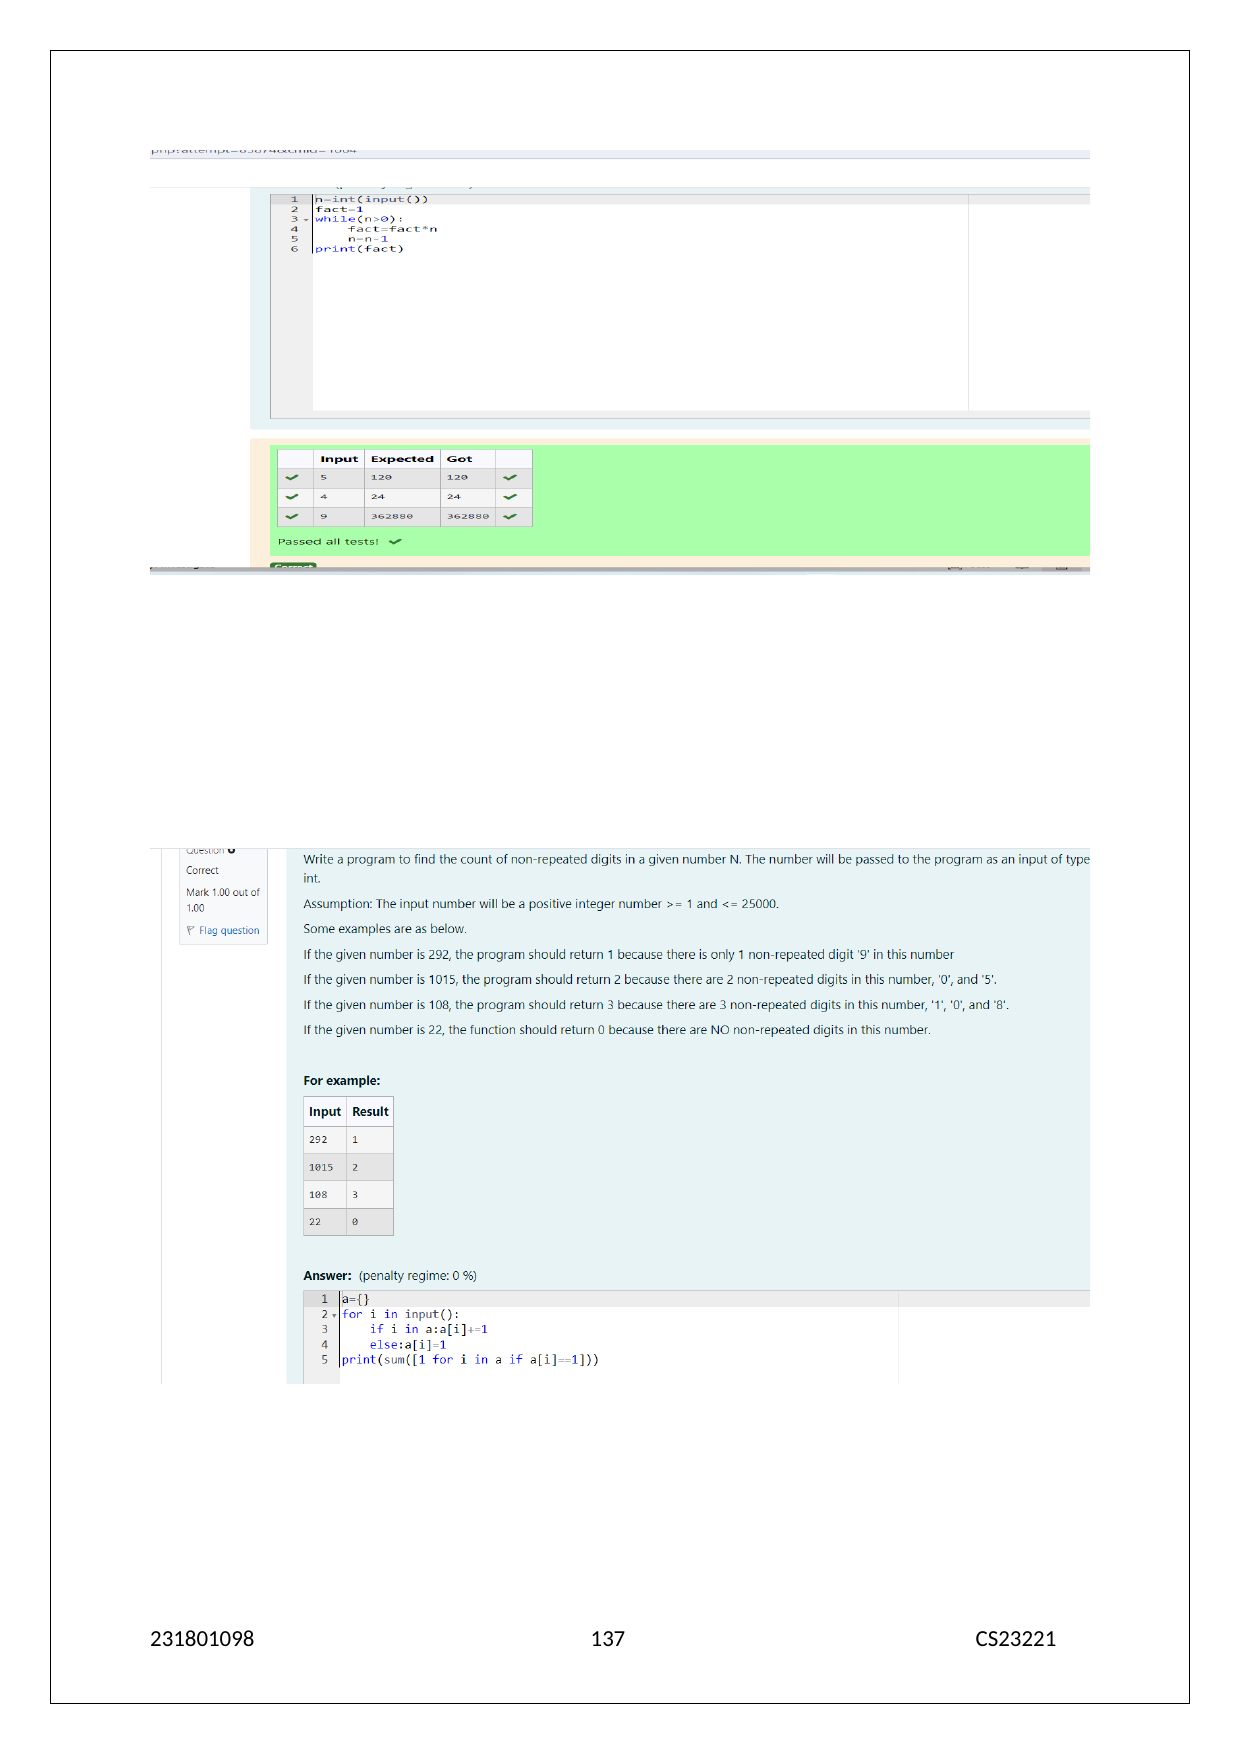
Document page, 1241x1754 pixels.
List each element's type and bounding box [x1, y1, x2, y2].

picture [150, 150, 1091, 575]
picture [150, 810, 1091, 1384]
